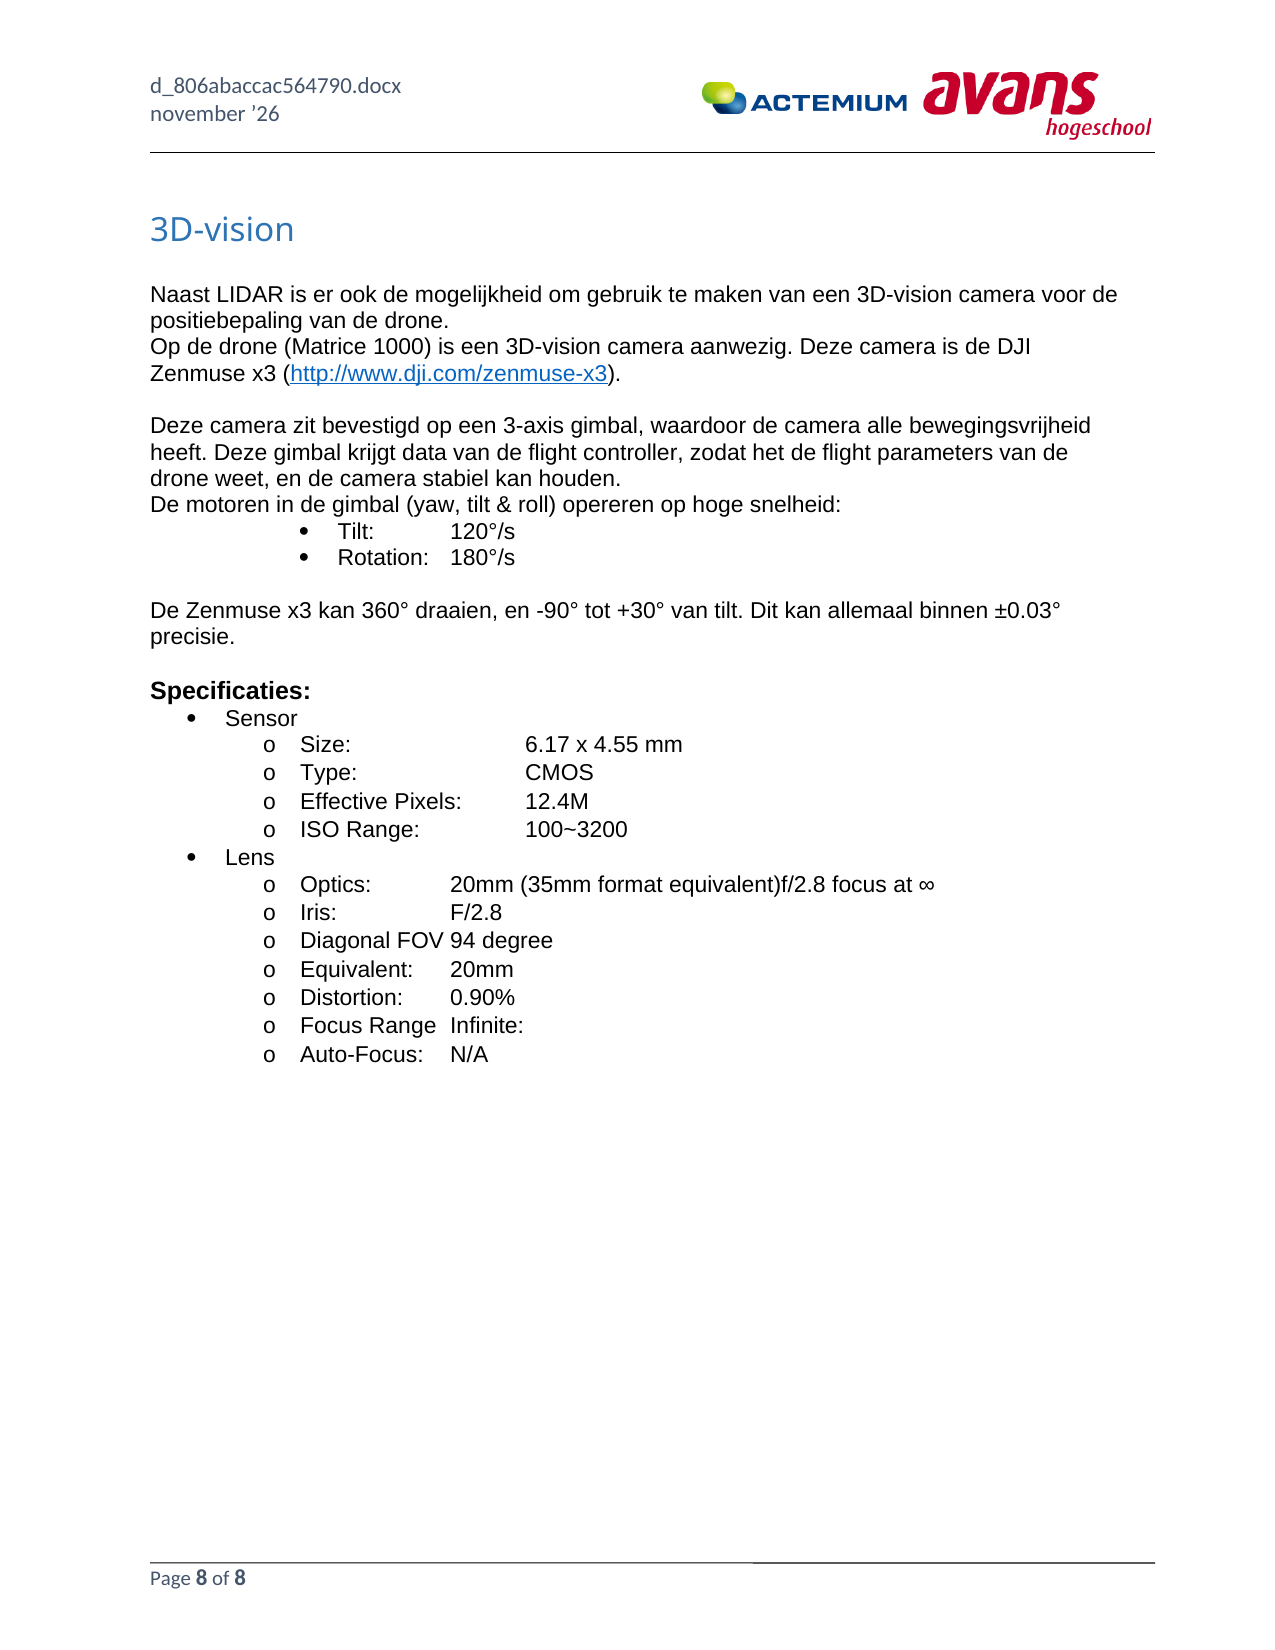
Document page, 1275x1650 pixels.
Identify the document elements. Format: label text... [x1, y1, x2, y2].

list Effective Pixels: 12.4M [262, 788, 1125, 816]
list Type: CMOS [262, 759, 1125, 788]
subtitle 3D-vision [150, 205, 1125, 251]
picture [923, 72, 1152, 140]
list Auto-Focus: N/A [262, 1041, 1125, 1069]
text Op de drone (Matrice 1000) is een 3D-vision camera aanwezig. Deze camera is de DJI Zenmuse x3 (http://www.dji.com/zenmuse-x3). [150, 333, 1125, 386]
text De motoren in de gimbal (yaw, tilt & roll) opereren op hoge snelheid: [150, 491, 1125, 518]
text Naast LIDAR is er ook de mogelijkheid om gebruik te maken van een 3D-vision camera voor de positiebepaling van de drone. [150, 281, 1125, 333]
text Specificaties: [150, 676, 1125, 705]
list Size: 6.17 x 4.55 mm [262, 731, 1125, 759]
list Distortion: 0.90% [262, 984, 1125, 1012]
list Sensor [187, 705, 1125, 731]
list Lens [187, 844, 1125, 871]
list ISO Range: 100~3200 [262, 816, 1125, 844]
text Deze camera zit bevestigd op een 3-axis gimbal, waardoor de camera alle bewegingsvrijheid heeft. Deze gimbal krijgt data van de flight controller, zodat het de flight parameters van de drone weet, en de camera stabiel kan houden. [150, 412, 1125, 491]
list Optics: 20mm (35mm format equivalent)f/2.8 focus at ∞ [262, 871, 1125, 899]
list Iris: F/2.8 [262, 899, 1125, 927]
text De Zenmuse x3 kan 360° draaien, en -90° tot +30° van tilt. Dit kan allemaal binnen ±0.03° precisie. [150, 597, 1125, 649]
list Focus Range Infinite: [262, 1012, 1125, 1041]
list Equivalent: 20mm [262, 956, 1125, 984]
picture [694, 73, 920, 124]
list Diagonal FOV 94 degree [262, 927, 1125, 956]
list Rotation: 180°/s [300, 544, 1125, 571]
list Tilt: 120°/s [300, 518, 1125, 544]
